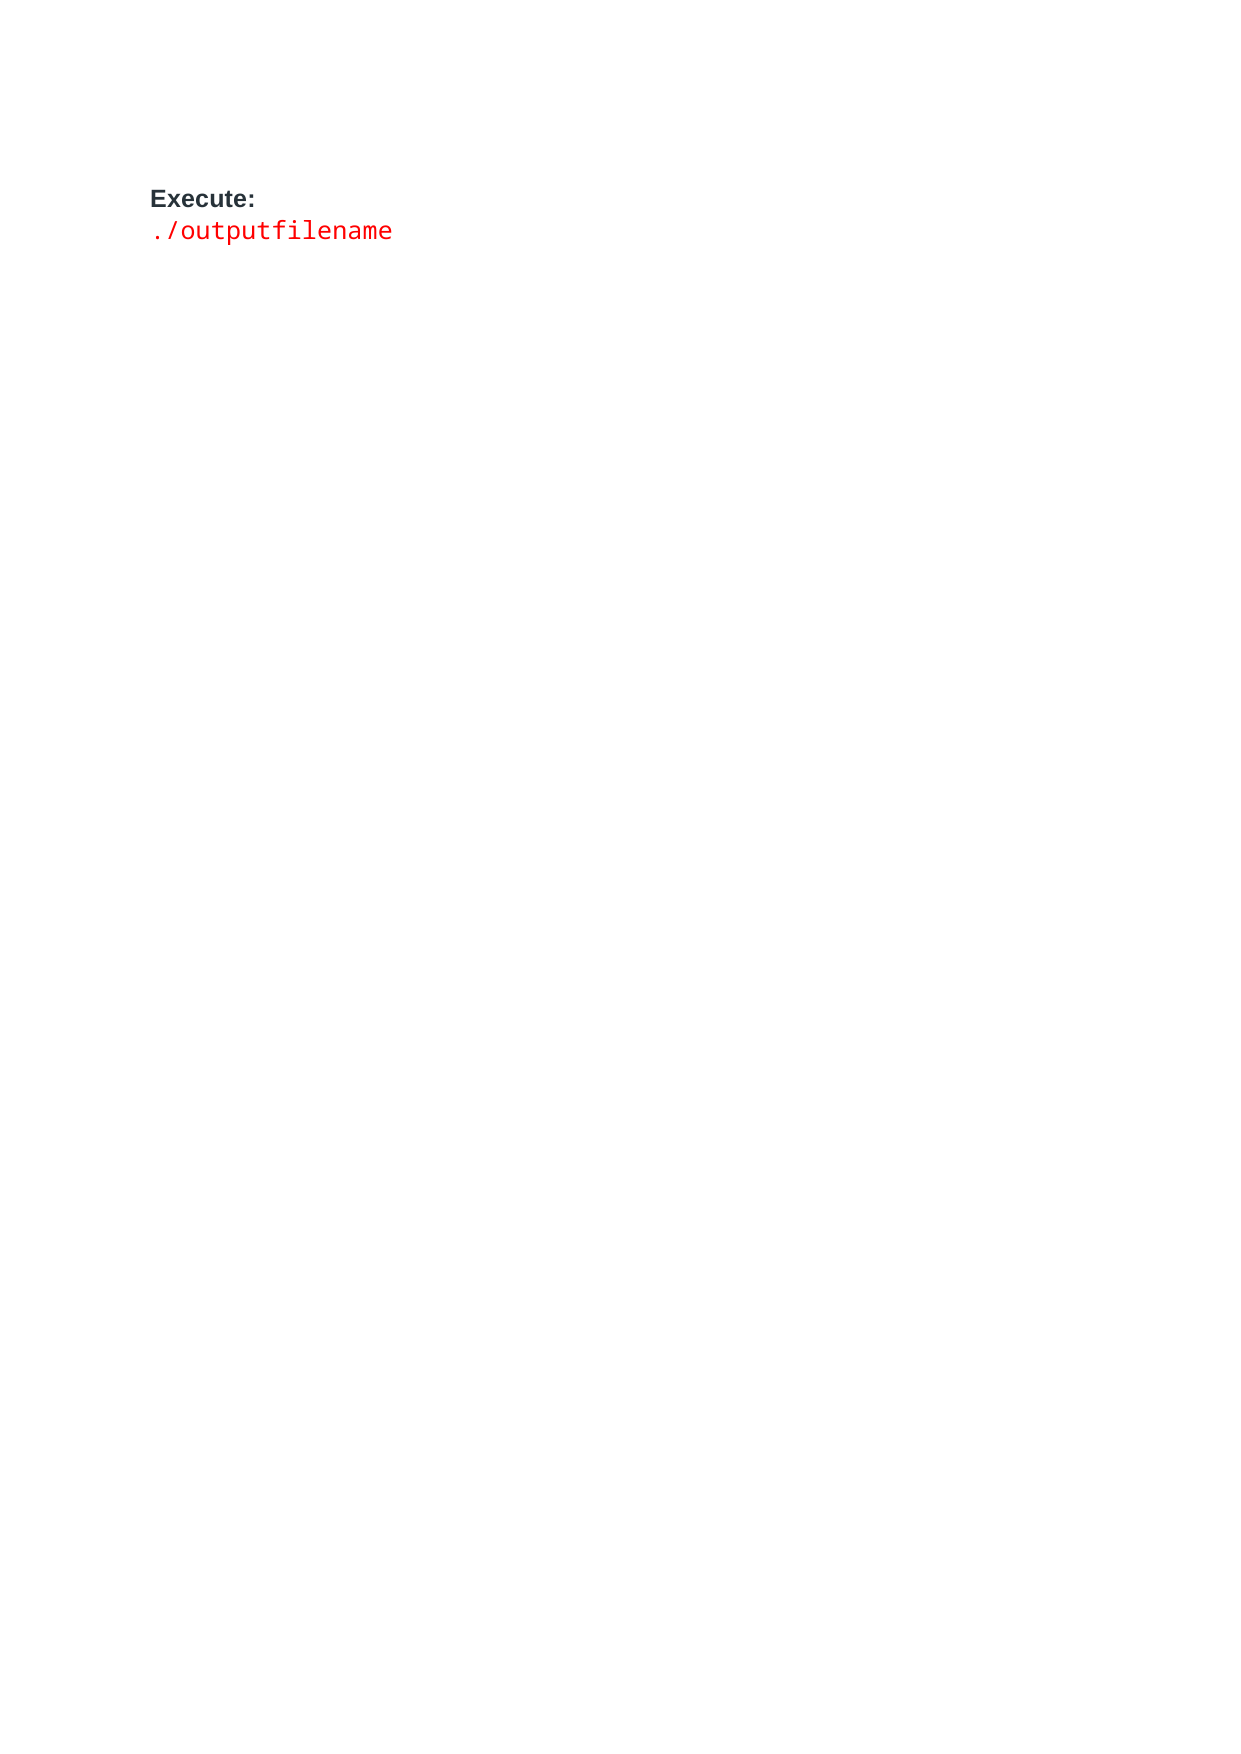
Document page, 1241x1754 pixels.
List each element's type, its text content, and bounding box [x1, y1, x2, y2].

text Execute: [150, 184, 1090, 213]
text ./outputfilename [150, 213, 1090, 247]
